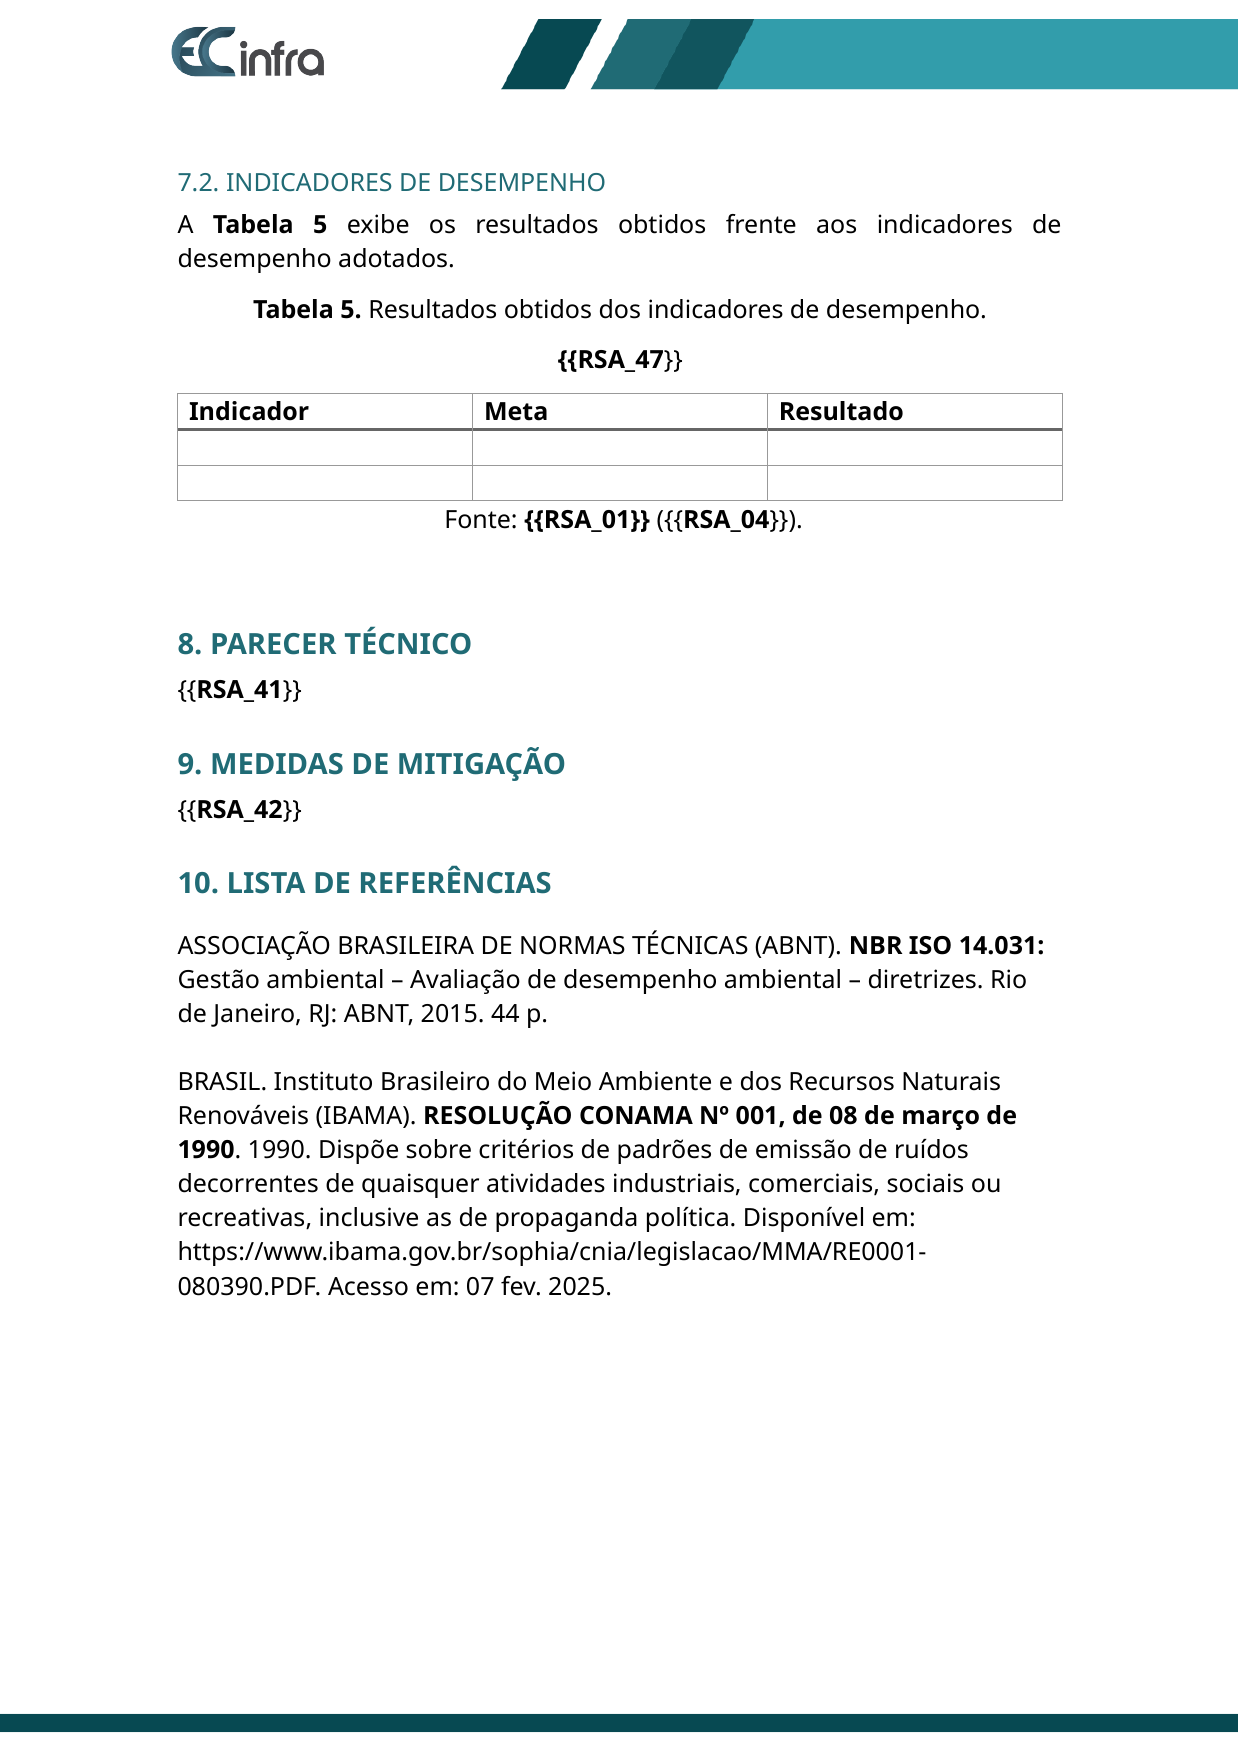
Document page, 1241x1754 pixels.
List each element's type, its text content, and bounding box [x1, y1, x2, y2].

table_cell [178, 466, 472, 500]
subtitle Parecer Técnico [177, 624, 1063, 663]
table_header Resultado [768, 394, 1062, 428]
text {{RSA_47}} [177, 342, 1063, 376]
subtitle Lista de Referências [177, 863, 1063, 902]
table_cell [768, 431, 1062, 465]
table_header Meta [473, 394, 767, 428]
table_header Indicador [178, 394, 472, 428]
table_cell [473, 466, 767, 500]
text Fonte: {{RSA_01}} ({{RSA_04}}). [177, 501, 1063, 535]
subtitle Medidas de Mitigação [177, 743, 1063, 783]
table_cell [768, 466, 1062, 500]
table_cell [178, 431, 472, 465]
text {{RSA_42}} [177, 791, 1063, 825]
table_cell [473, 431, 767, 465]
text Tabela 5. Resultados obtidos dos indicadores de desempenho. [177, 291, 1063, 326]
text A Tabela 5 exibe os resultados obtidos frente aos indicadores de desempenho adotados. [177, 207, 1063, 275]
subtitle Indicadores de Desempenho [177, 164, 1063, 198]
picture [0, 0, 1238, 1748]
list ASSOCIAÇÃO BRASILEIRA DE NORMAS TÉCNICAS (ABNT). NBR ISO 14.031: Gestão ambiental – Avaliação de desempenho ambiental – diretrizes. Rio de Janeiro, RJ: ABNT, 2015. 44 p. [177, 927, 1063, 1030]
text {{RSA_41}} [177, 672, 1063, 706]
list BRASIL. Instituto Brasileiro do Meio Ambiente e dos Recursos Naturais Renováveis (IBAMA). RESOLUÇÃO CONAMA Nº 001, de 08 de março de 1990. 1990. Dispõe sobre critérios de padrões de emissão de ruídos decorrentes de quaisquer atividades industriais, comerciais, sociais ou recreativas, inclusive as de propaganda política. Disponível em: https://www.ibama.gov.br/sophia/cnia/legislacao/MMA/RE0001-080390.PDF. Acesso em: 07 fev. 2025. [177, 1064, 1063, 1302]
